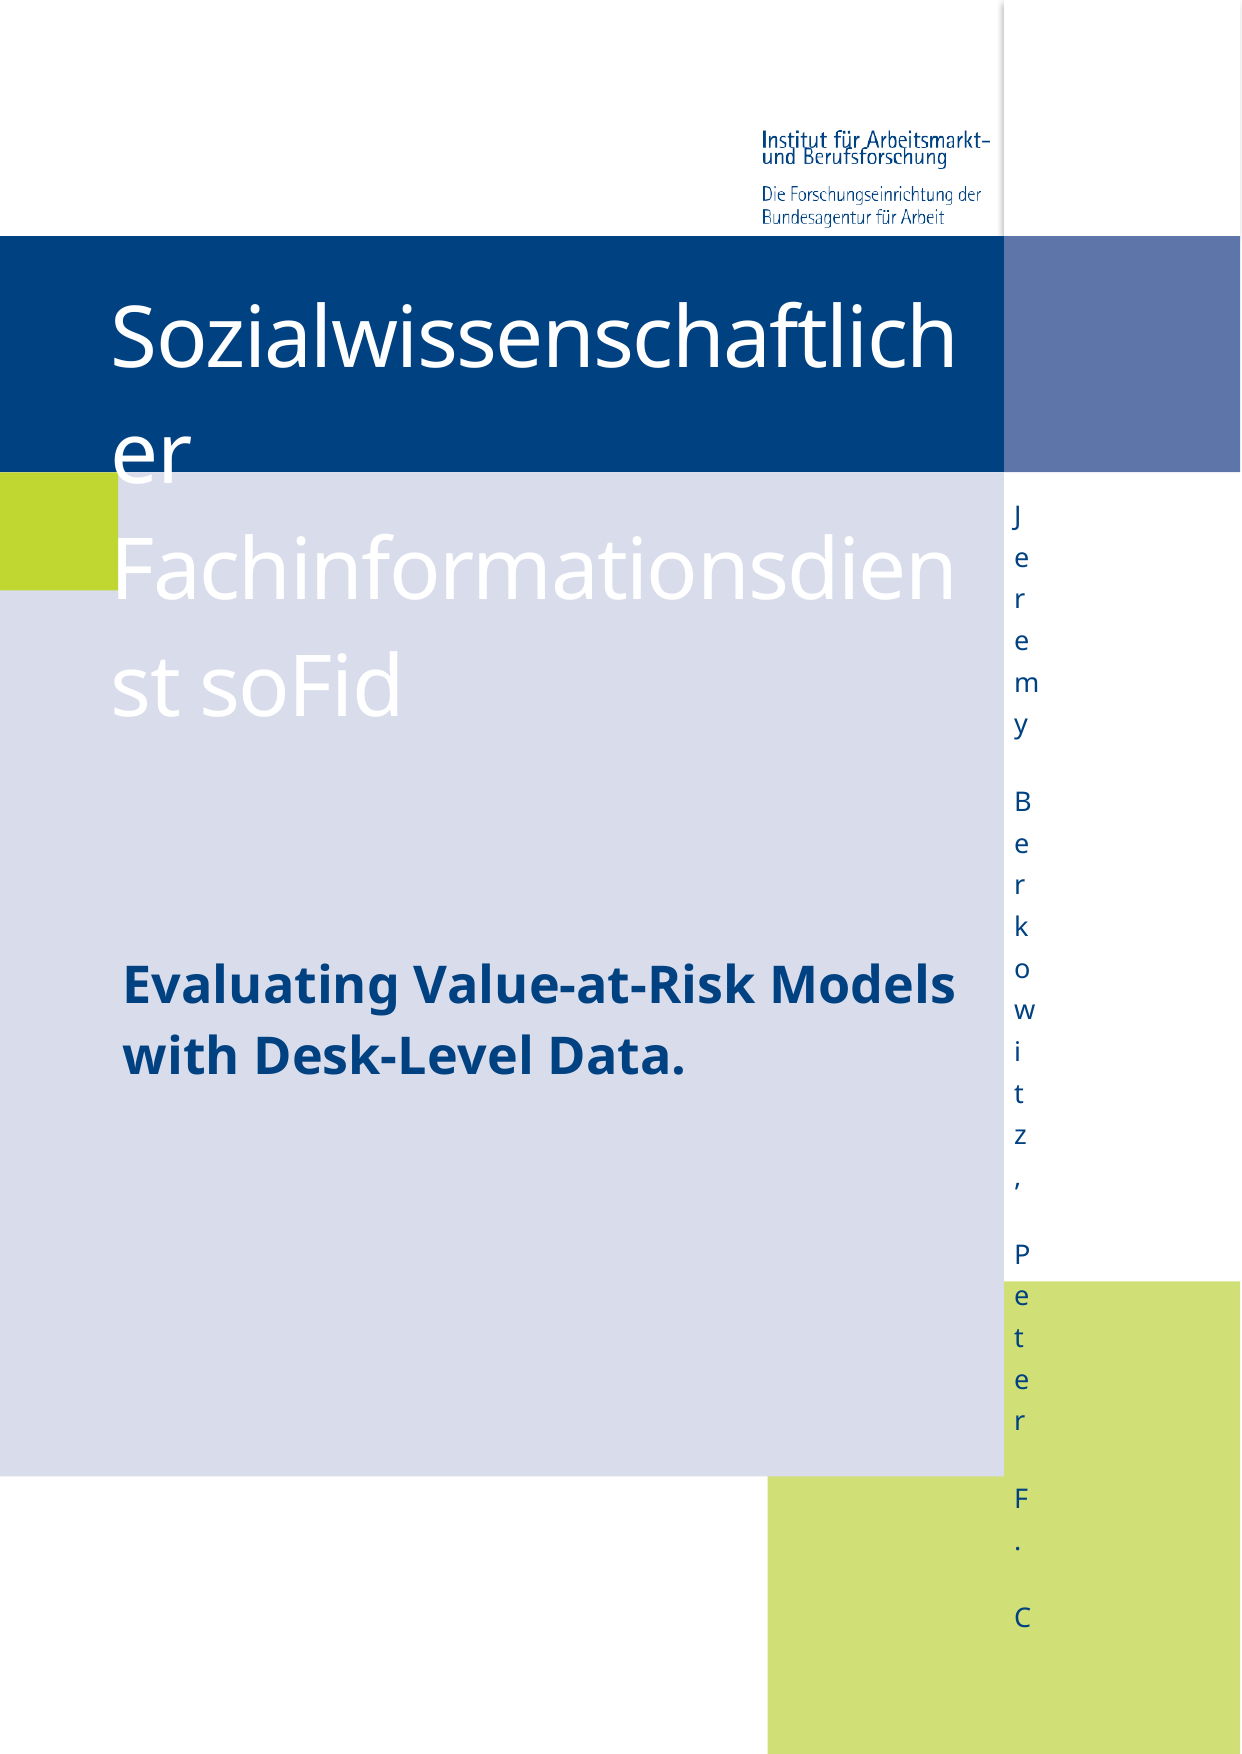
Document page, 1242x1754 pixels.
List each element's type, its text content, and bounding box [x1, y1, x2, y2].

picture [763, 209, 944, 228]
picture [763, 186, 981, 205]
text Evaluating Value-at-Risk Models with Desk-Level Data. [122, 948, 981, 1090]
title Sozialwissenschaftlicher Fachinformationsdienst soFid [111, 276, 981, 741]
picture [763, 130, 990, 169]
